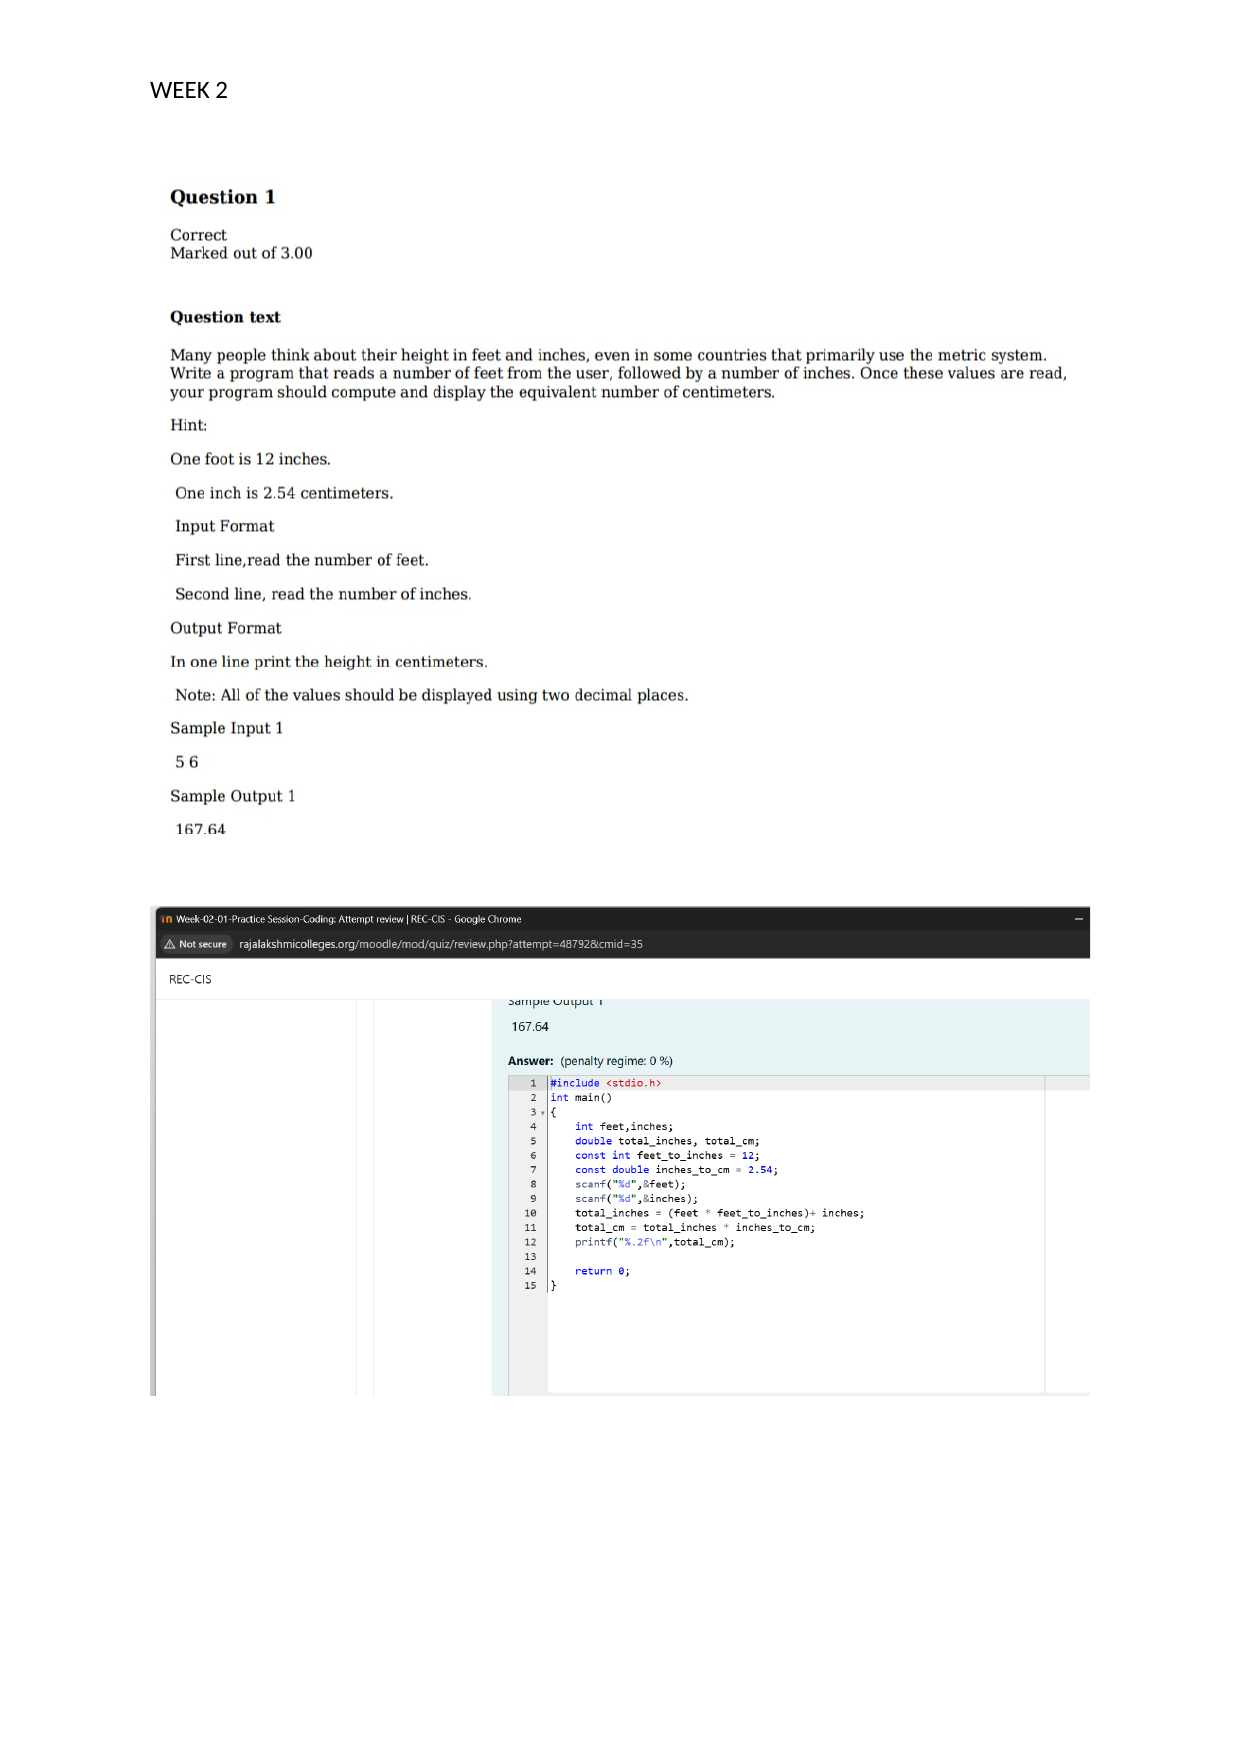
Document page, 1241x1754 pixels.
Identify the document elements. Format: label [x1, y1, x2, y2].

picture [150, 906, 1091, 1396]
picture [150, 165, 1091, 834]
